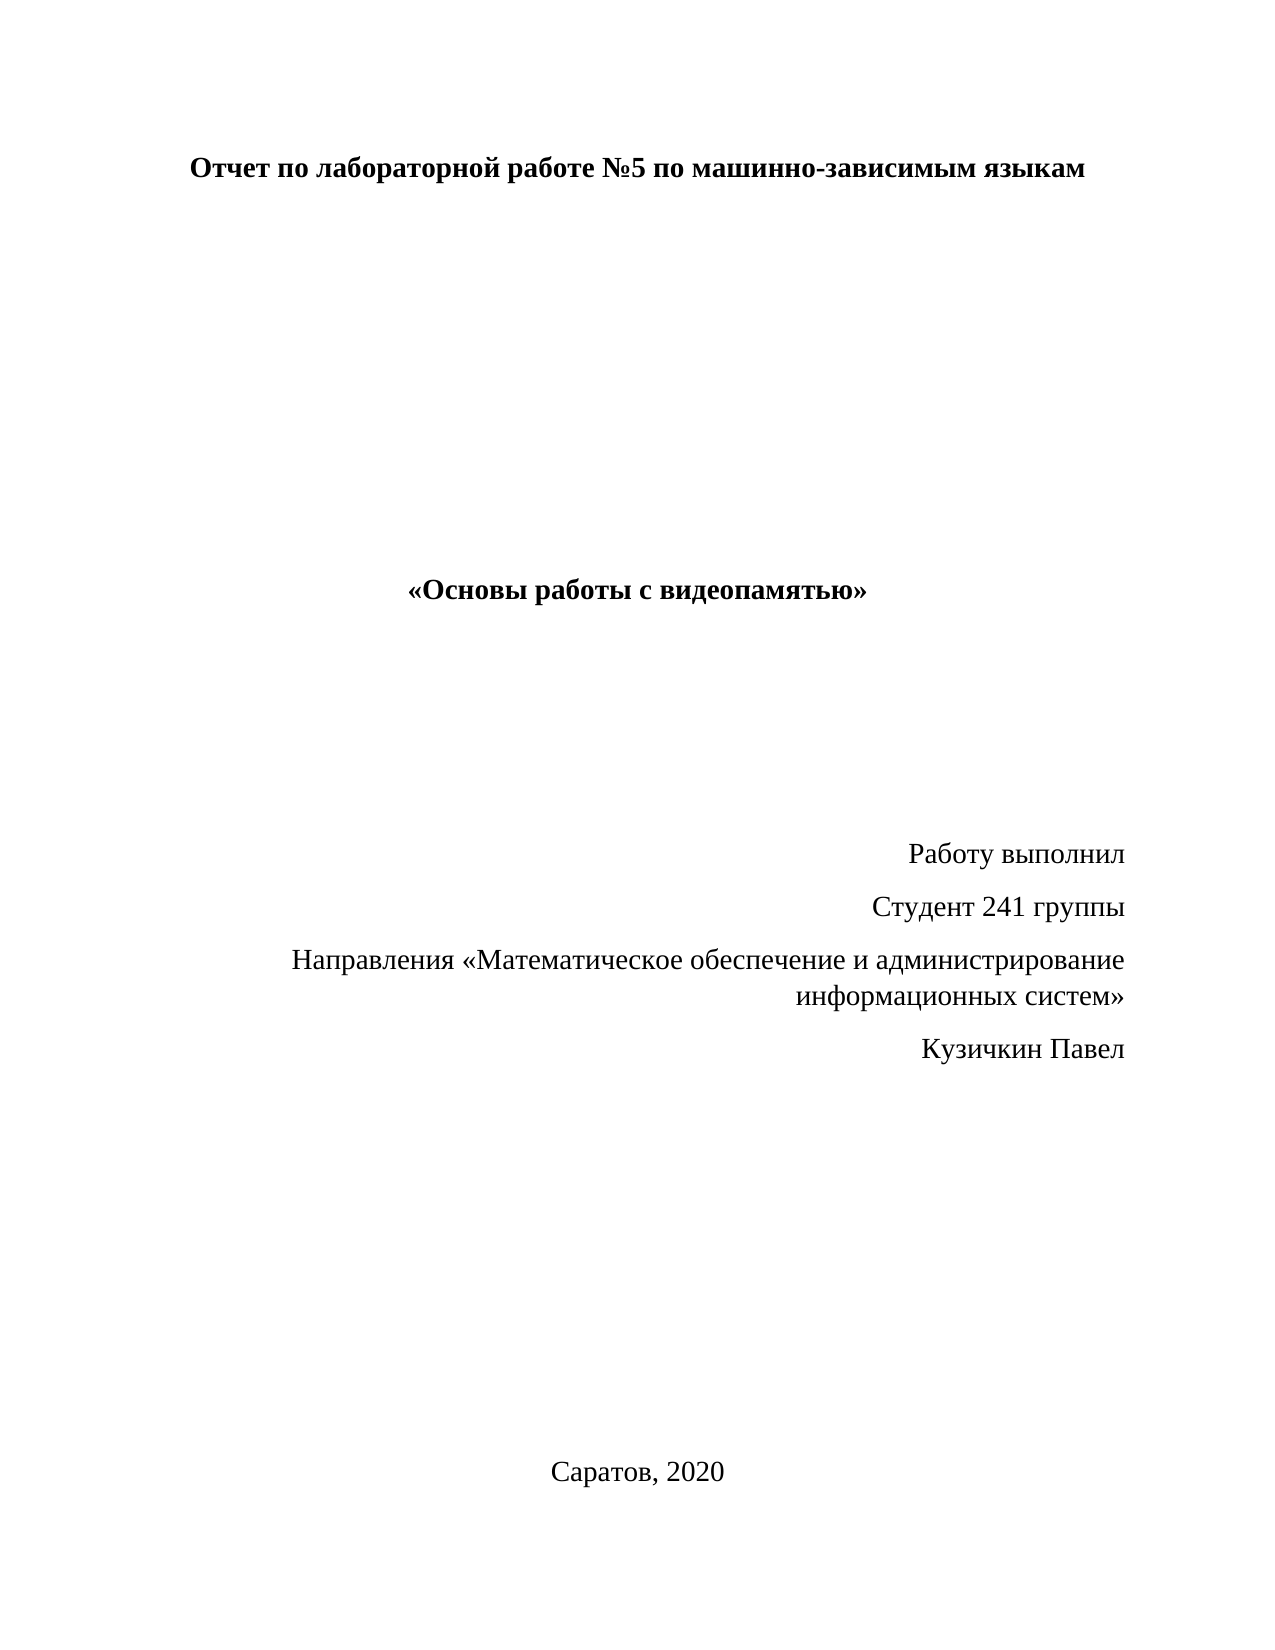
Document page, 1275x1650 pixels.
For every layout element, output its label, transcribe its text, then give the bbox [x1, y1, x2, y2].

text Отчет по лабораторной работе №5 по машинно-зависимым языкам [150, 150, 1125, 183]
text Кузичкин Павел [150, 1031, 1125, 1065]
text «Основы работы с видеопамятью» [150, 572, 1125, 606]
text Работу выполнил [150, 837, 1125, 870]
text Студент 241 группы [150, 889, 1125, 923]
text Саратов, 2020 [150, 1454, 1125, 1487]
text Направления «Математическое обеспечение и администрирование информационных систем» [150, 942, 1125, 1012]
